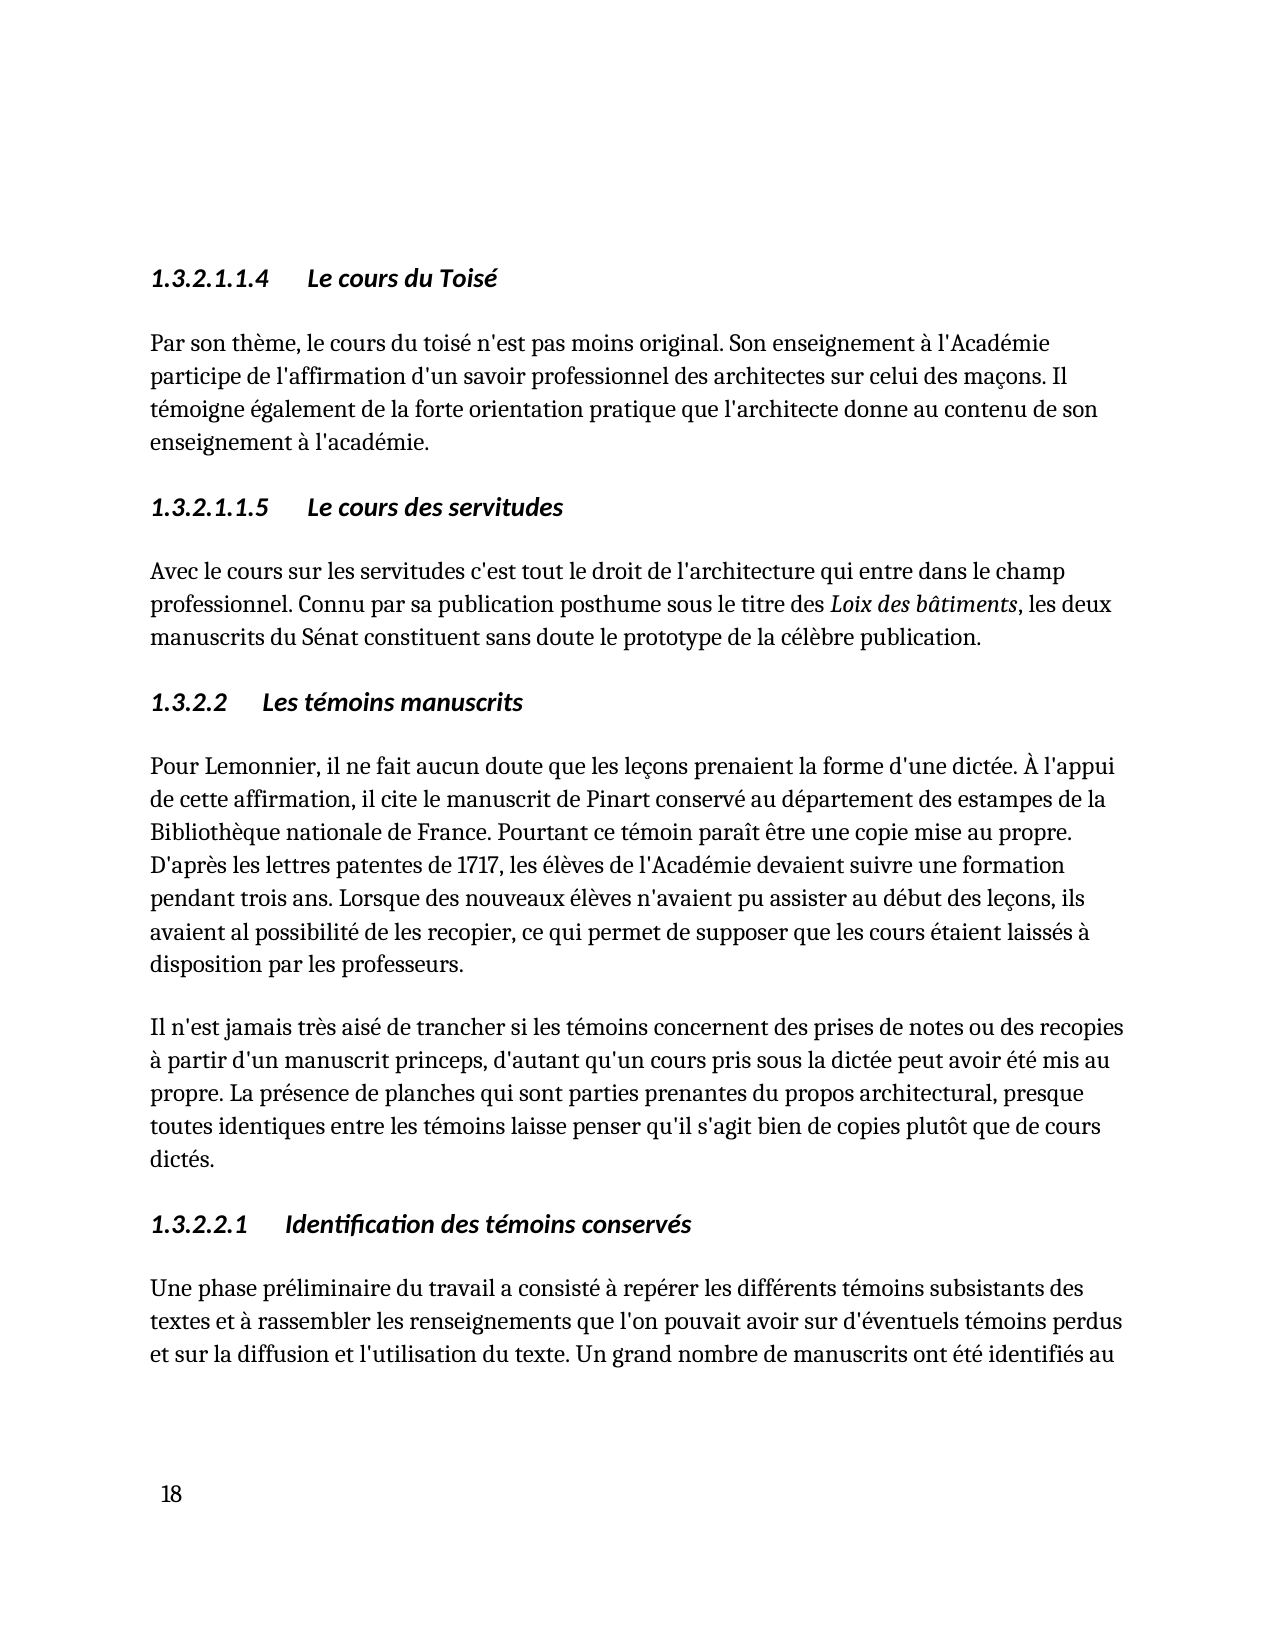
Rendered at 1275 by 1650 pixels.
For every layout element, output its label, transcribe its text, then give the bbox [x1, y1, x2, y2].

subtitle Le cours des servitudes [150, 490, 1125, 523]
subtitle Le cours du Toisé [150, 262, 1125, 294]
text Avec le cours sur les servitudes c'est tout le droit de l'architecture qui entre dans le champ professionnel. Connu par sa publication posthume sous le titre des Loix des bâtiments, les deux manuscrits du Sénat constituent sans doute le prototype de la célèbre publication. [150, 557, 1125, 652]
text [150, 1274, 1125, 1369]
subtitle Identification des témoins conservés [150, 1207, 1125, 1240]
text Il n'est jamais très aisé de trancher si les témoins concernent des prises de notes ou des recopies à partir d'un manuscrit princeps, d'autant qu'un cours pris sous la dictée peut avoir été mis au propre. La présence de planches qui sont parties prenantes du propos architectural, presque toutes identiques entre les témoins laisse penser qu'il s'agit bien de copies plutôt que de cours dictés. [150, 1013, 1125, 1173]
text Par son thème, le cours du toisé n'est pas moins original. Son enseignement à l'Académie participe de l'affirmation d'un savoir professionnel des architectes sur celui des maçons. Il témoigne également de la forte orientation pratique que l'architecte donne au contenu de son enseignement à l'académie. [150, 329, 1125, 456]
text Pour Lemonnier, il ne fait aucun doute que les leçons prenaient la forme d'une dictée. À l'appui de cette affirmation, il cite le manuscrit de Pinart conservé au département des estampes de la Bibliothèque nationale de France. Pourtant ce témoin paraît être une copie mise au propre. D'après les lettres patentes de 1717, les élèves de l'Académie devaient suivre une formation pendant trois ans. Lorsque des nouveaux élèves n'avaient pu assister au début des leçons, ils avaient al possibilité de les recopier, ce qui permet de supposer que les cours étaient laissés à disposition par les professeurs. [150, 752, 1125, 979]
subtitle Les témoins manuscrits [150, 685, 1125, 718]
